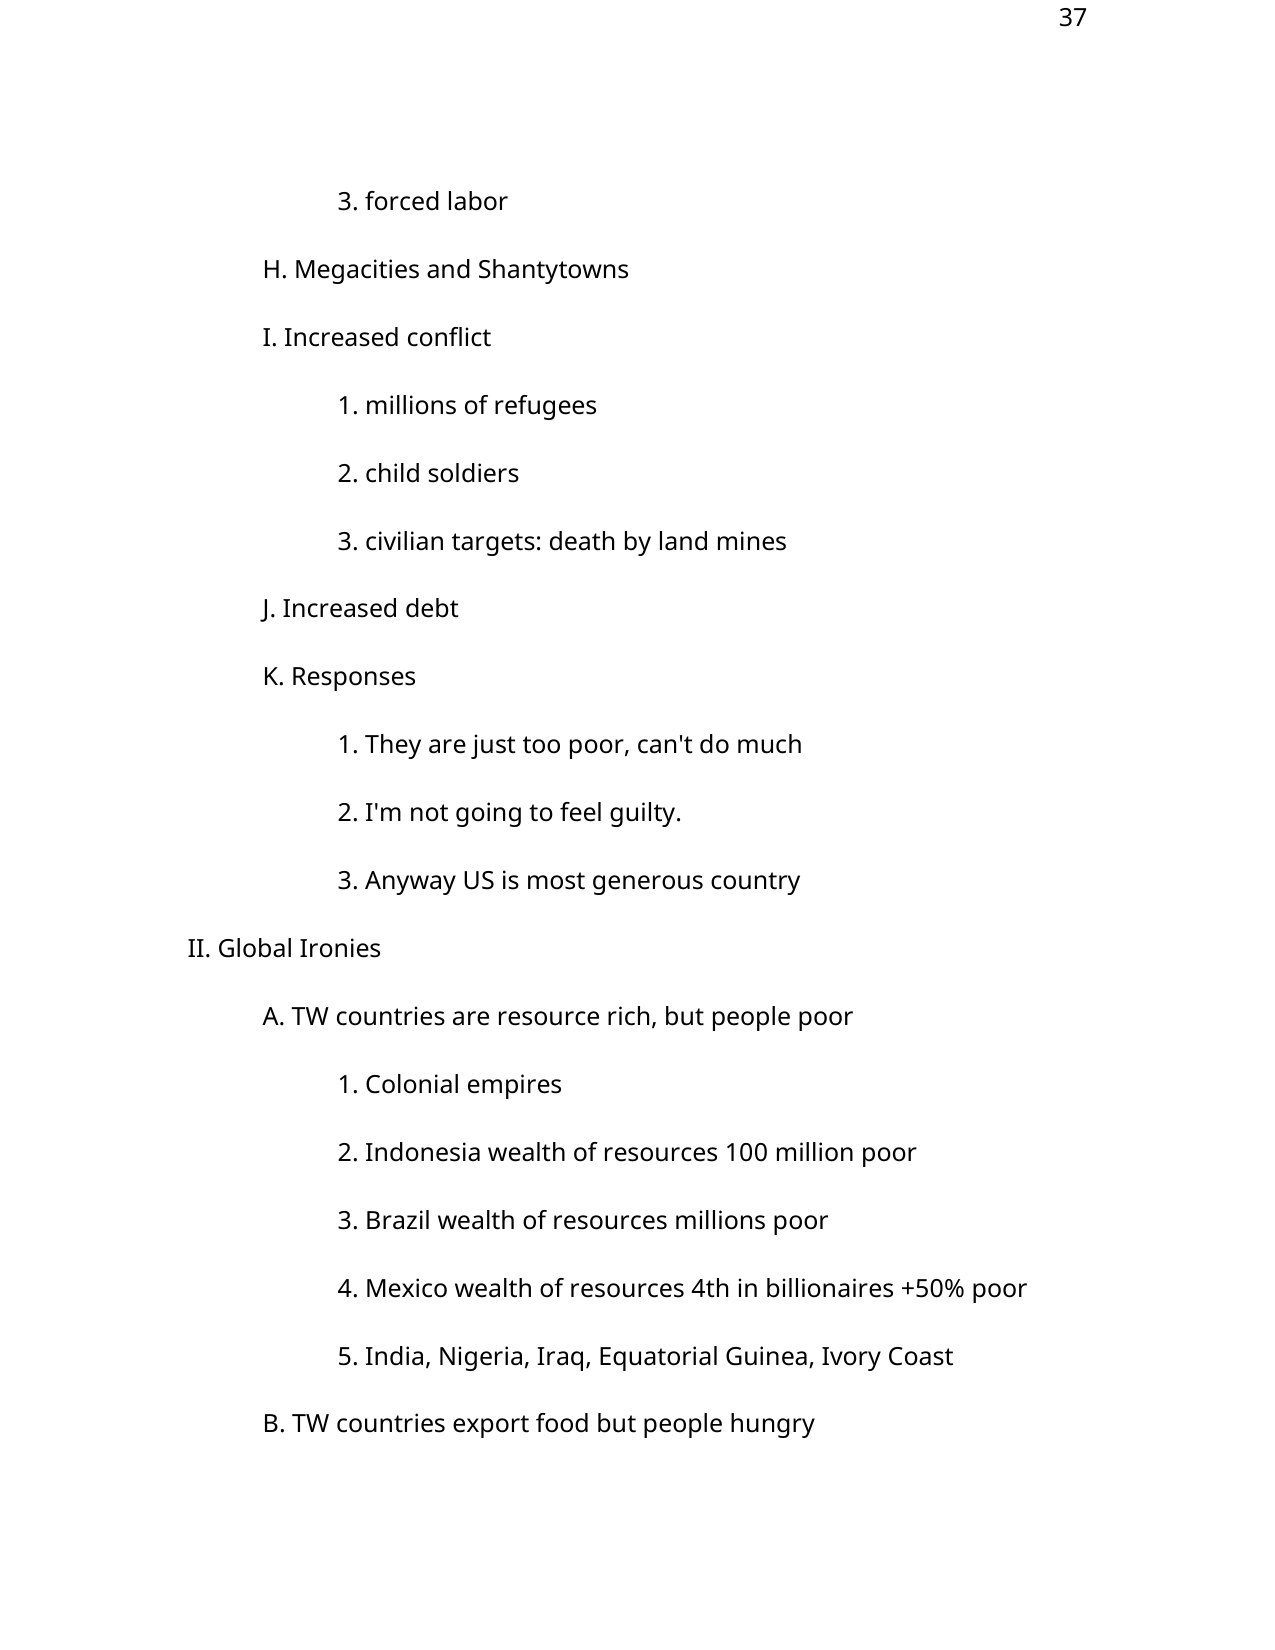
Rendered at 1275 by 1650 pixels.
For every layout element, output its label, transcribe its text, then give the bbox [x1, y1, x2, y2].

text 1. They are just too poor, can't do much [187, 727, 1162, 761]
text 5. India, Nigeria, Iraq, Equatorial Guinea, Ivory Coast [187, 1338, 1162, 1372]
text 2. Indonesia wealth of resources 100 million poor [187, 1135, 1162, 1169]
text 1. Colonial empires [187, 1067, 1162, 1101]
text B. TW countries export food but people hungry [187, 1406, 1162, 1440]
text H. Megacities and Shantytowns [187, 252, 1162, 286]
text 2. child soldiers [187, 456, 1162, 489]
text A. TW countries are resource rich, but people poor [187, 999, 1162, 1033]
text J. Increased debt [187, 591, 1162, 625]
text 3. forced labor [187, 184, 1162, 218]
text 2. I'm not going to feel guilty. [187, 795, 1162, 829]
text 3. Anyway US is most generous country [187, 863, 1162, 897]
text 3. civilian targets: death by land mines [187, 523, 1162, 557]
text 4. Mexico wealth of resources 4th in billionaires +50% poor [187, 1271, 1162, 1304]
text 3. Brazil wealth of resources millions poor [187, 1203, 1162, 1237]
text 1. millions of refugees [187, 388, 1162, 422]
text II. Global Ironies [187, 931, 1162, 965]
text I. Increased conflict [187, 320, 1162, 354]
text K. Responses [187, 659, 1162, 693]
